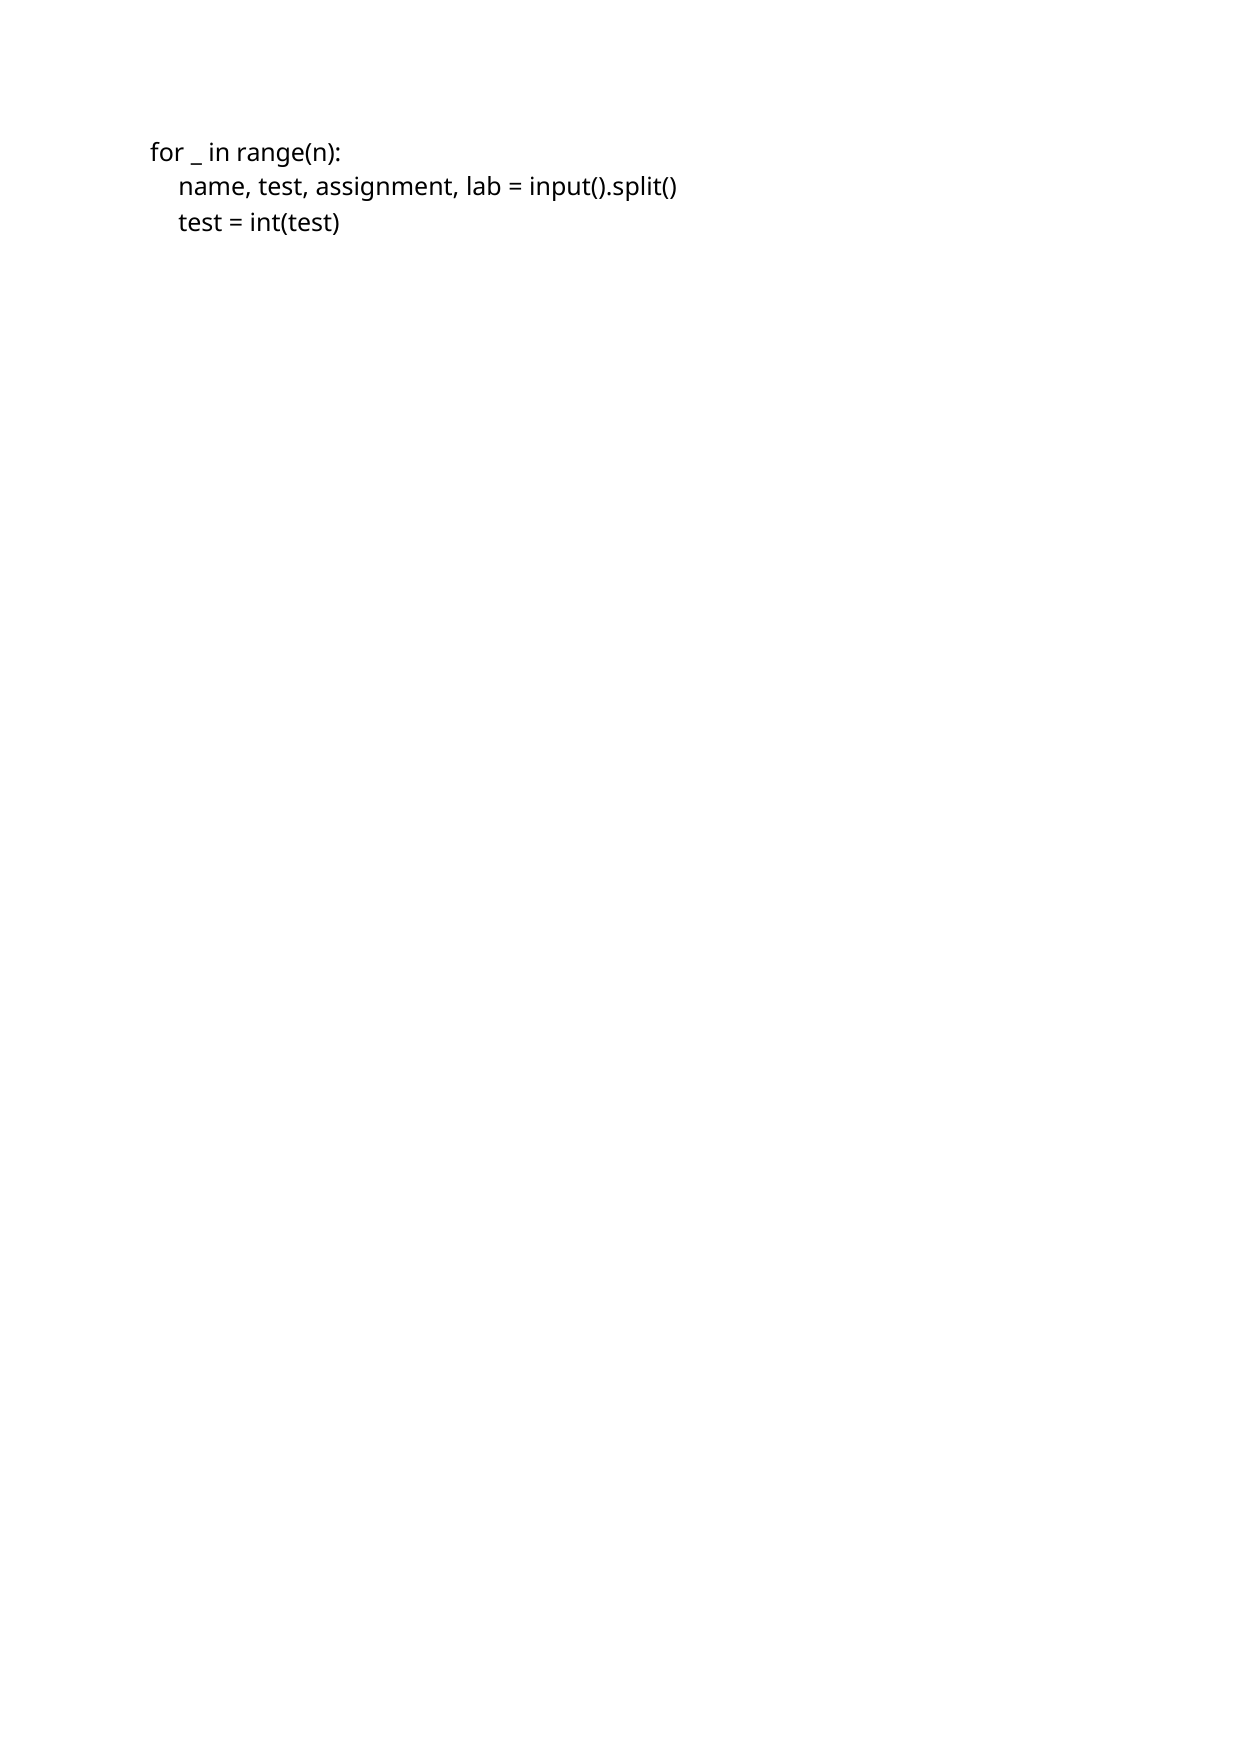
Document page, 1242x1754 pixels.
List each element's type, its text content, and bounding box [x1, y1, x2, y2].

text for _ in range(n): [150, 139, 1137, 167]
text name, test, assignment, lab = input().split() test = int(test) [178, 169, 718, 239]
